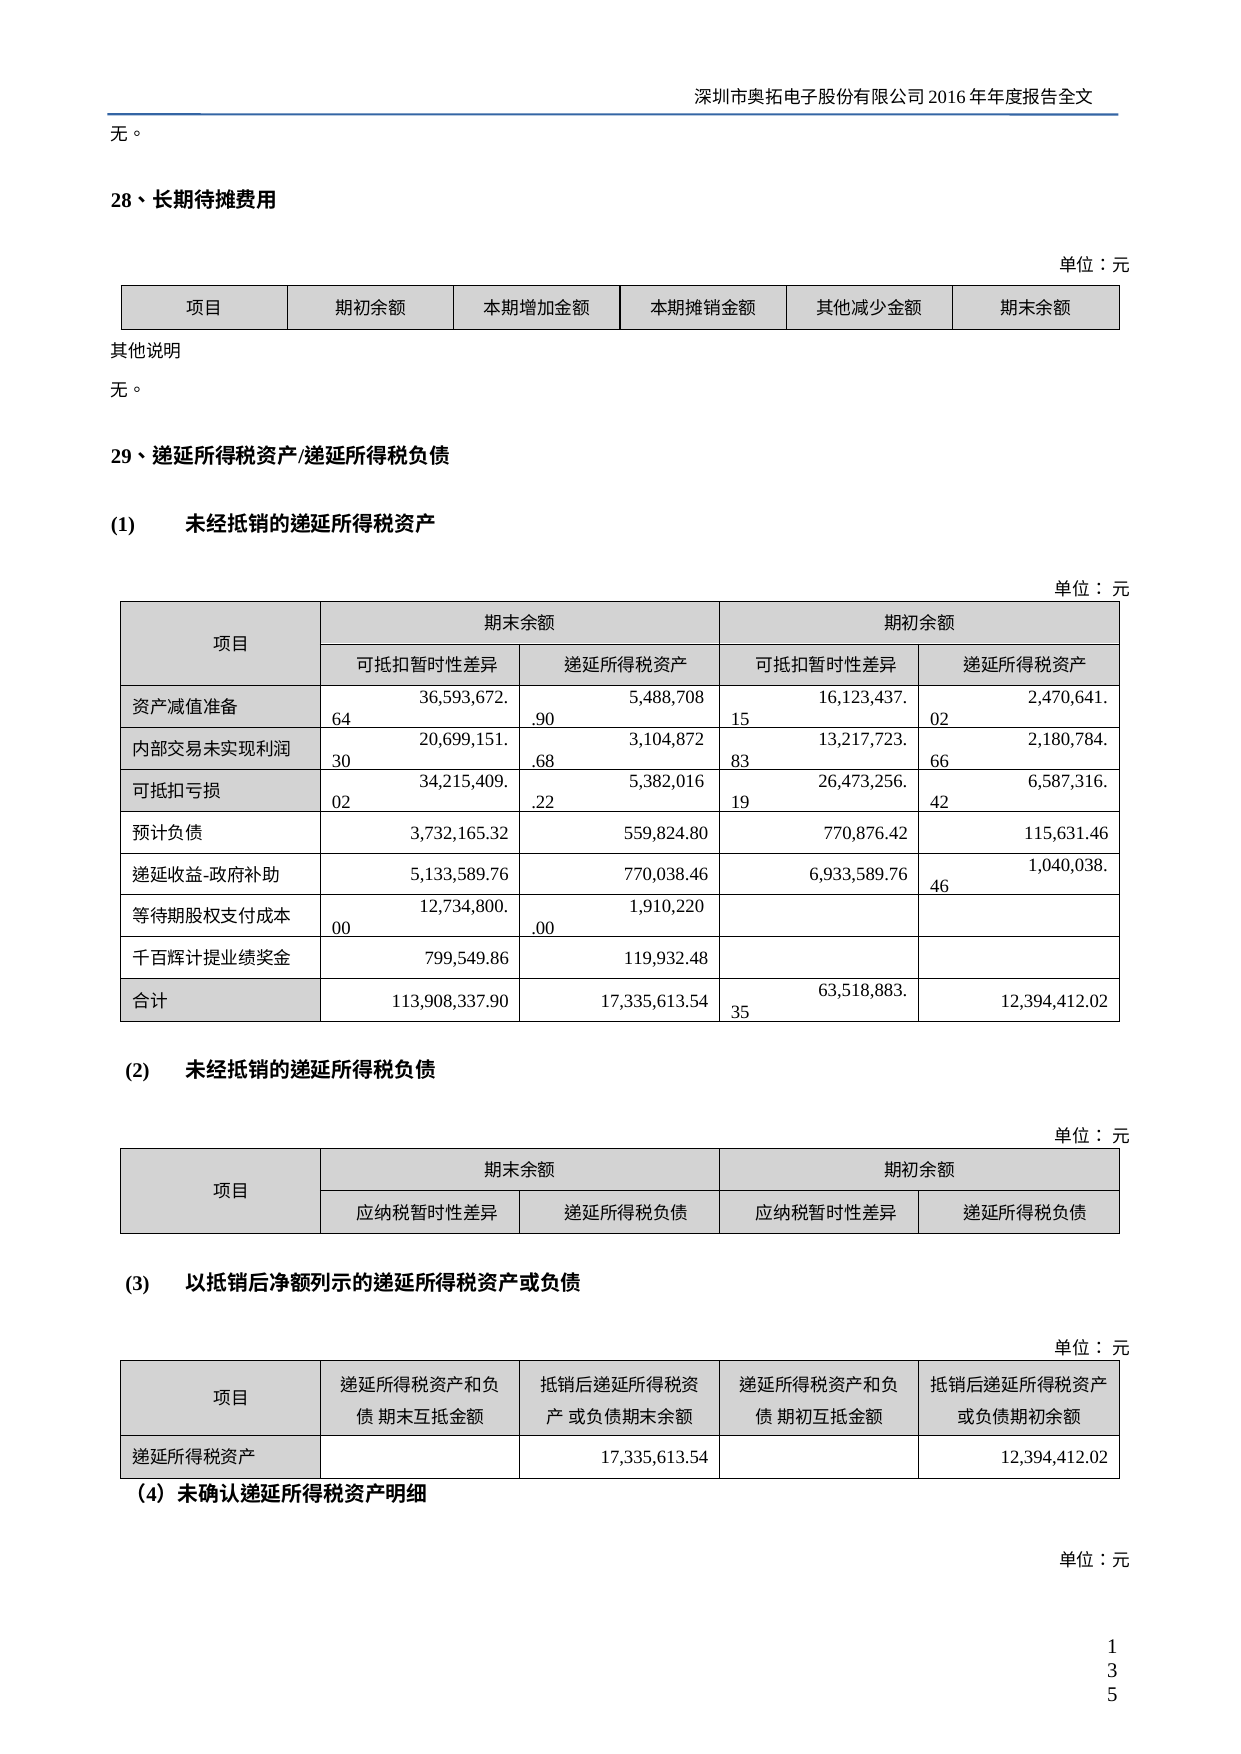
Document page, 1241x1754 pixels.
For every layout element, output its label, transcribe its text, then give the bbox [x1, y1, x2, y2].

text 单位： 元 [111, 577, 1130, 601]
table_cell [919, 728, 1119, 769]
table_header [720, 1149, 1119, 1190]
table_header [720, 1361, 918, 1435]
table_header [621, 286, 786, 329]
text 单位： 元 [111, 1124, 1130, 1148]
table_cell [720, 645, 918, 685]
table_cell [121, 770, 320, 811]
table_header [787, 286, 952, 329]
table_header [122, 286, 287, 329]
text 其他说明 [111, 338, 1130, 362]
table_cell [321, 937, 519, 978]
text （4）未确认递延所得税资产明细 [111, 1479, 1130, 1507]
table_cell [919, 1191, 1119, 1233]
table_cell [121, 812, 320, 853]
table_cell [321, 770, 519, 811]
list 未经抵销的递延所得税资产 [111, 509, 1130, 537]
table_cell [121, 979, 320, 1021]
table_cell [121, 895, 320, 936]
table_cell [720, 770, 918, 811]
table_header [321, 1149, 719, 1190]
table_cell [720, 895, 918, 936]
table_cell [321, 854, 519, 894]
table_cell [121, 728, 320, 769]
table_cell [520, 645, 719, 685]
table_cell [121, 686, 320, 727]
text 单位：元 [111, 1547, 1130, 1571]
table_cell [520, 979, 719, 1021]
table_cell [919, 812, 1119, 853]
text 单位：元 [111, 253, 1130, 277]
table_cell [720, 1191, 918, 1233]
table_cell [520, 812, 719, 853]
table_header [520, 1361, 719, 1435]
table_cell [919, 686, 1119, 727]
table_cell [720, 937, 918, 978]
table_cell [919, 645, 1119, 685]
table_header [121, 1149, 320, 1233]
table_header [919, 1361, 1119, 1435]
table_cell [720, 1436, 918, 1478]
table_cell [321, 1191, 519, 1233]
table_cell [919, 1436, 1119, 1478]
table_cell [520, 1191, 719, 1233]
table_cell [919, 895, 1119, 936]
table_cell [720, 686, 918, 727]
text 28、长期待摊费用 [111, 185, 1130, 213]
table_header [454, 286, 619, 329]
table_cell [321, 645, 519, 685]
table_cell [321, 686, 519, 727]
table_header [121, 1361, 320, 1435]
list 以抵销后净额列示的递延所得税资产或负债 [111, 1268, 1130, 1296]
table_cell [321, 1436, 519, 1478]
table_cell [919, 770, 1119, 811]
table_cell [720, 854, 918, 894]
text 单位： 元 [111, 1336, 1130, 1360]
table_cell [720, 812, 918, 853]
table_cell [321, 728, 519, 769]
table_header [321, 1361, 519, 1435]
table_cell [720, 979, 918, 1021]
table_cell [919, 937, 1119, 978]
text 无。 [111, 121, 1130, 145]
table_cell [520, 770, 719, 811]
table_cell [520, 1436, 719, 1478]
text 无。 [111, 377, 1130, 401]
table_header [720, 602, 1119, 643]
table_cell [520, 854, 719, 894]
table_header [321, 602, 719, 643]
list 未经抵销的递延所得税负债 [111, 1056, 1130, 1084]
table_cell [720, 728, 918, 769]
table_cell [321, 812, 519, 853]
text 29、递延所得税资产/递延所得税负债 [111, 441, 1130, 469]
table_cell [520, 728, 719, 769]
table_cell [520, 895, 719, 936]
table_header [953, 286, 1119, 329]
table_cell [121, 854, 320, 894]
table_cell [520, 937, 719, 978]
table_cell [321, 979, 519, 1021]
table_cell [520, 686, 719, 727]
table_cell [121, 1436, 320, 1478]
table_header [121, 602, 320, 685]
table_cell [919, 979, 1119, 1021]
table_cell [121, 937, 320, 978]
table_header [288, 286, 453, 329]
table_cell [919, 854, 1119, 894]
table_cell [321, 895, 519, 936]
